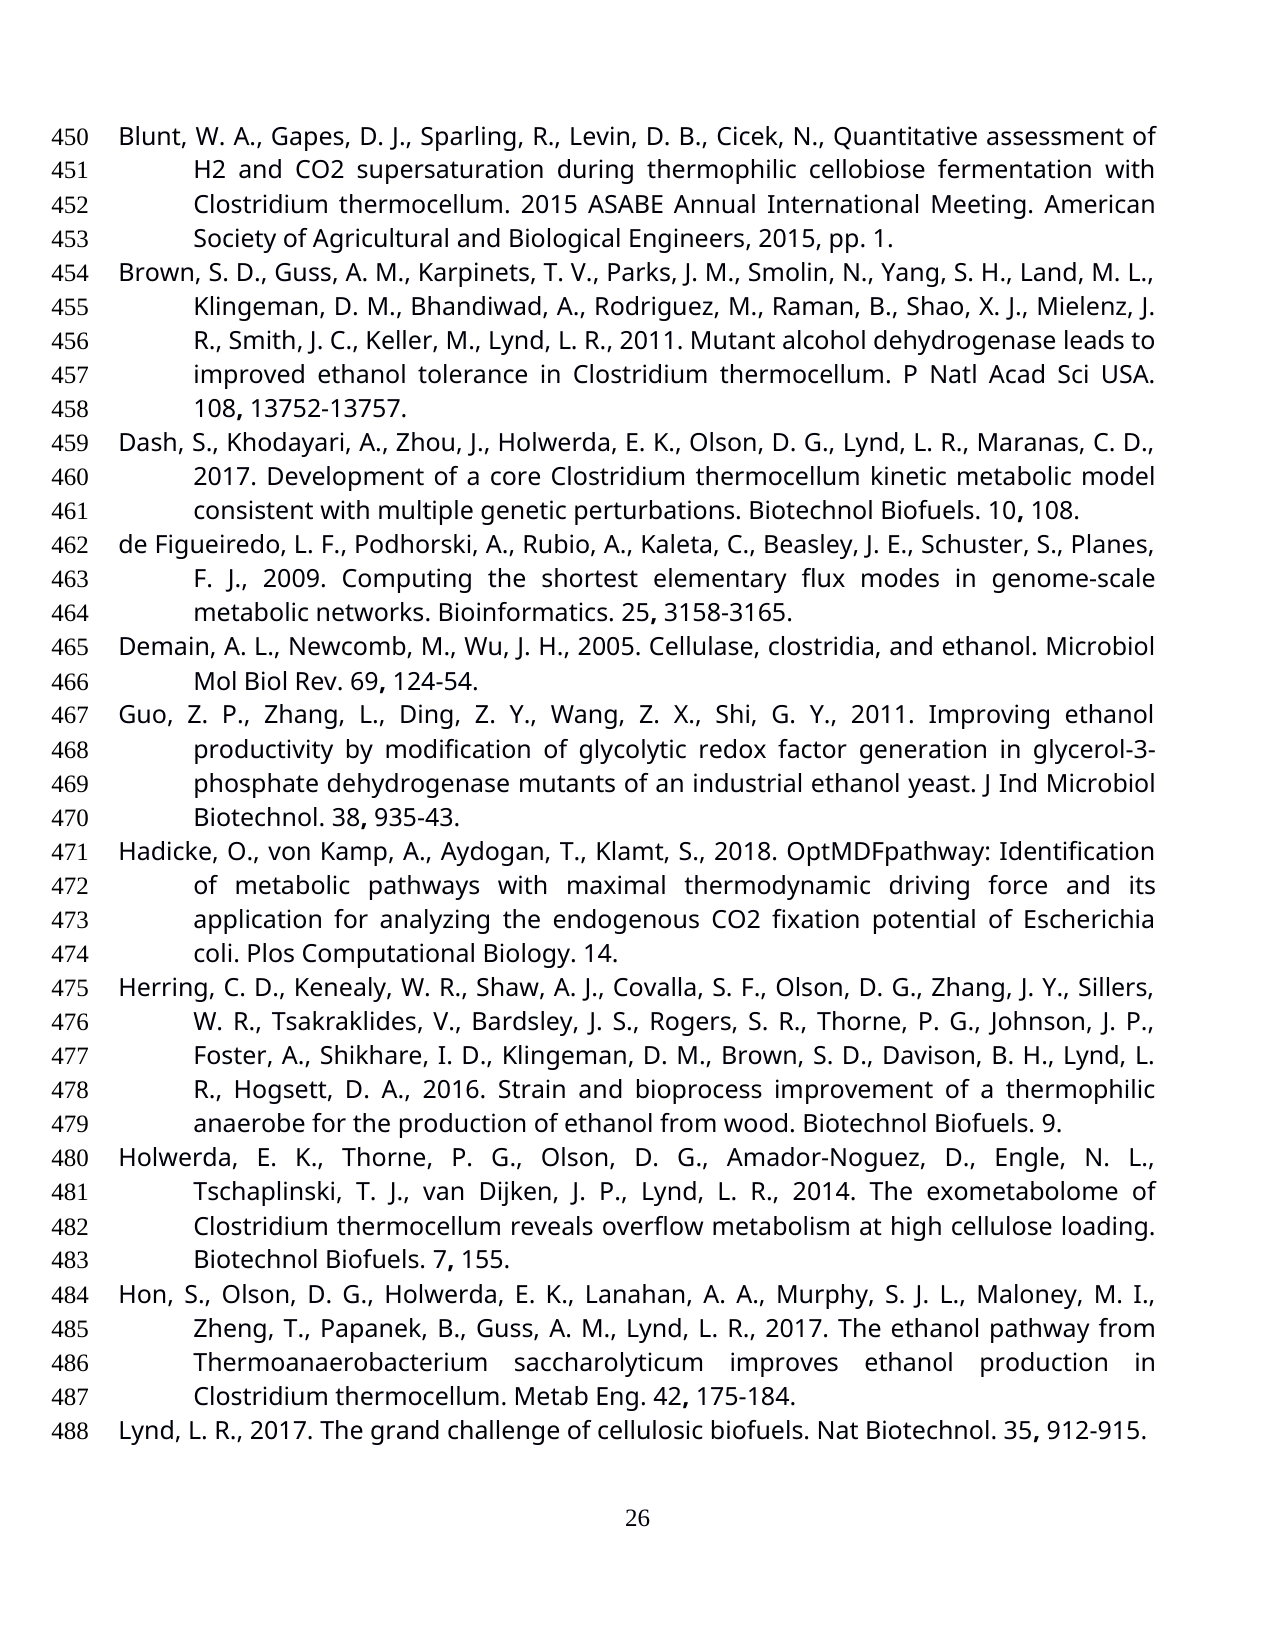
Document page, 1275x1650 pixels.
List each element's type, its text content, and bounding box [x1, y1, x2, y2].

text Dash, S., Khodayari, A., Zhou, J., Holwerda, E. K., Olson, D. G., Lynd, L. R., Maranas, C. D., 2017. Development of a core Clostridium thermocellum kinetic metabolic model consistent with multiple genetic perturbations. Biotechnol Biofuels. 10, 108. [118, 425, 1157, 527]
text Holwerda, E. K., Thorne, P. G., Olson, D. G., Amador-Noguez, D., Engle, N. L., Tschaplinski, T. J., van Dijken, J. P., Lynd, L. R., 2014. The exometabolome of Clostridium thermocellum reveals overflow metabolism at high cellulose loading. Biotechnol Biofuels. 7, 155. [118, 1140, 1157, 1276]
text Lynd, L. R., 2017. The grand challenge of cellulosic biofuels. Nat Biotechnol. 35, 912-915. [118, 1412, 1157, 1447]
text Blunt, W. A., Gapes, D. J., Sparling, R., Levin, D. B., Cicek, N., Quantitative assessment of H2 and CO2 supersaturation during thermophilic cellobiose fermentation with Clostridium thermocellum. 2015 ASABE Annual International Meeting. American Society of Agricultural and Biological Engineers, 2015, pp. 1. [118, 118, 1157, 254]
text Herring, C. D., Kenealy, W. R., Shaw, A. J., Covalla, S. F., Olson, D. G., Zhang, J. Y., Sillers, W. R., Tsakraklides, V., Bardsley, J. S., Rogers, S. R., Thorne, P. G., Johnson, J. P., Foster, A., Shikhare, I. D., Klingeman, D. M., Brown, S. D., Davison, B. H., Lynd, L. R., Hogsett, D. A., 2016. Strain and bioprocess improvement of a thermophilic anaerobe for the production of ethanol from wood. Biotechnol Biofuels. 9. [118, 970, 1157, 1140]
text Demain, A. L., Newcomb, M., Wu, J. H., 2005. Cellulase, clostridia, and ethanol. Microbiol Mol Biol Rev. 69, 124-54. [118, 629, 1157, 697]
text de Figueiredo, L. F., Podhorski, A., Rubio, A., Kaleta, C., Beasley, J. E., Schuster, S., Planes, F. J., 2009. Computing the shortest elementary flux modes in genome-scale metabolic networks. Bioinformatics. 25, 3158-3165. [118, 527, 1157, 629]
text Brown, S. D., Guss, A. M., Karpinets, T. V., Parks, J. M., Smolin, N., Yang, S. H., Land, M. L., Klingeman, D. M., Bhandiwad, A., Rodriguez, M., Raman, B., Shao, X. J., Mielenz, J. R., Smith, J. C., Keller, M., Lynd, L. R., 2011. Mutant alcohol dehydrogenase leads to improved ethanol tolerance in Clostridium thermocellum. P Natl Acad Sci USA. 108, 13752-13757. [118, 254, 1157, 425]
text Hon, S., Olson, D. G., Holwerda, E. K., Lanahan, A. A., Murphy, S. J. L., Maloney, M. I., Zheng, T., Papanek, B., Guss, A. M., Lynd, L. R., 2017. The ethanol pathway from Thermoanaerobacterium saccharolyticum improves ethanol production in Clostridium thermocellum. Metab Eng. 42, 175-184. [118, 1276, 1157, 1412]
text Guo, Z. P., Zhang, L., Ding, Z. Y., Wang, Z. X., Shi, G. Y., 2011. Improving ethanol productivity by modification of glycolytic redox factor generation in glycerol-3-phosphate dehydrogenase mutants of an industrial ethanol yeast. J Ind Microbiol Biotechnol. 38, 935-43. [118, 697, 1157, 833]
text Hadicke, O., von Kamp, A., Aydogan, T., Klamt, S., 2018. OptMDFpathway: Identification of metabolic pathways with maximal thermodynamic driving force and its application for analyzing the endogenous CO2 fixation potential of Escherichia coli. Plos Computational Biology. 14. [118, 833, 1157, 970]
